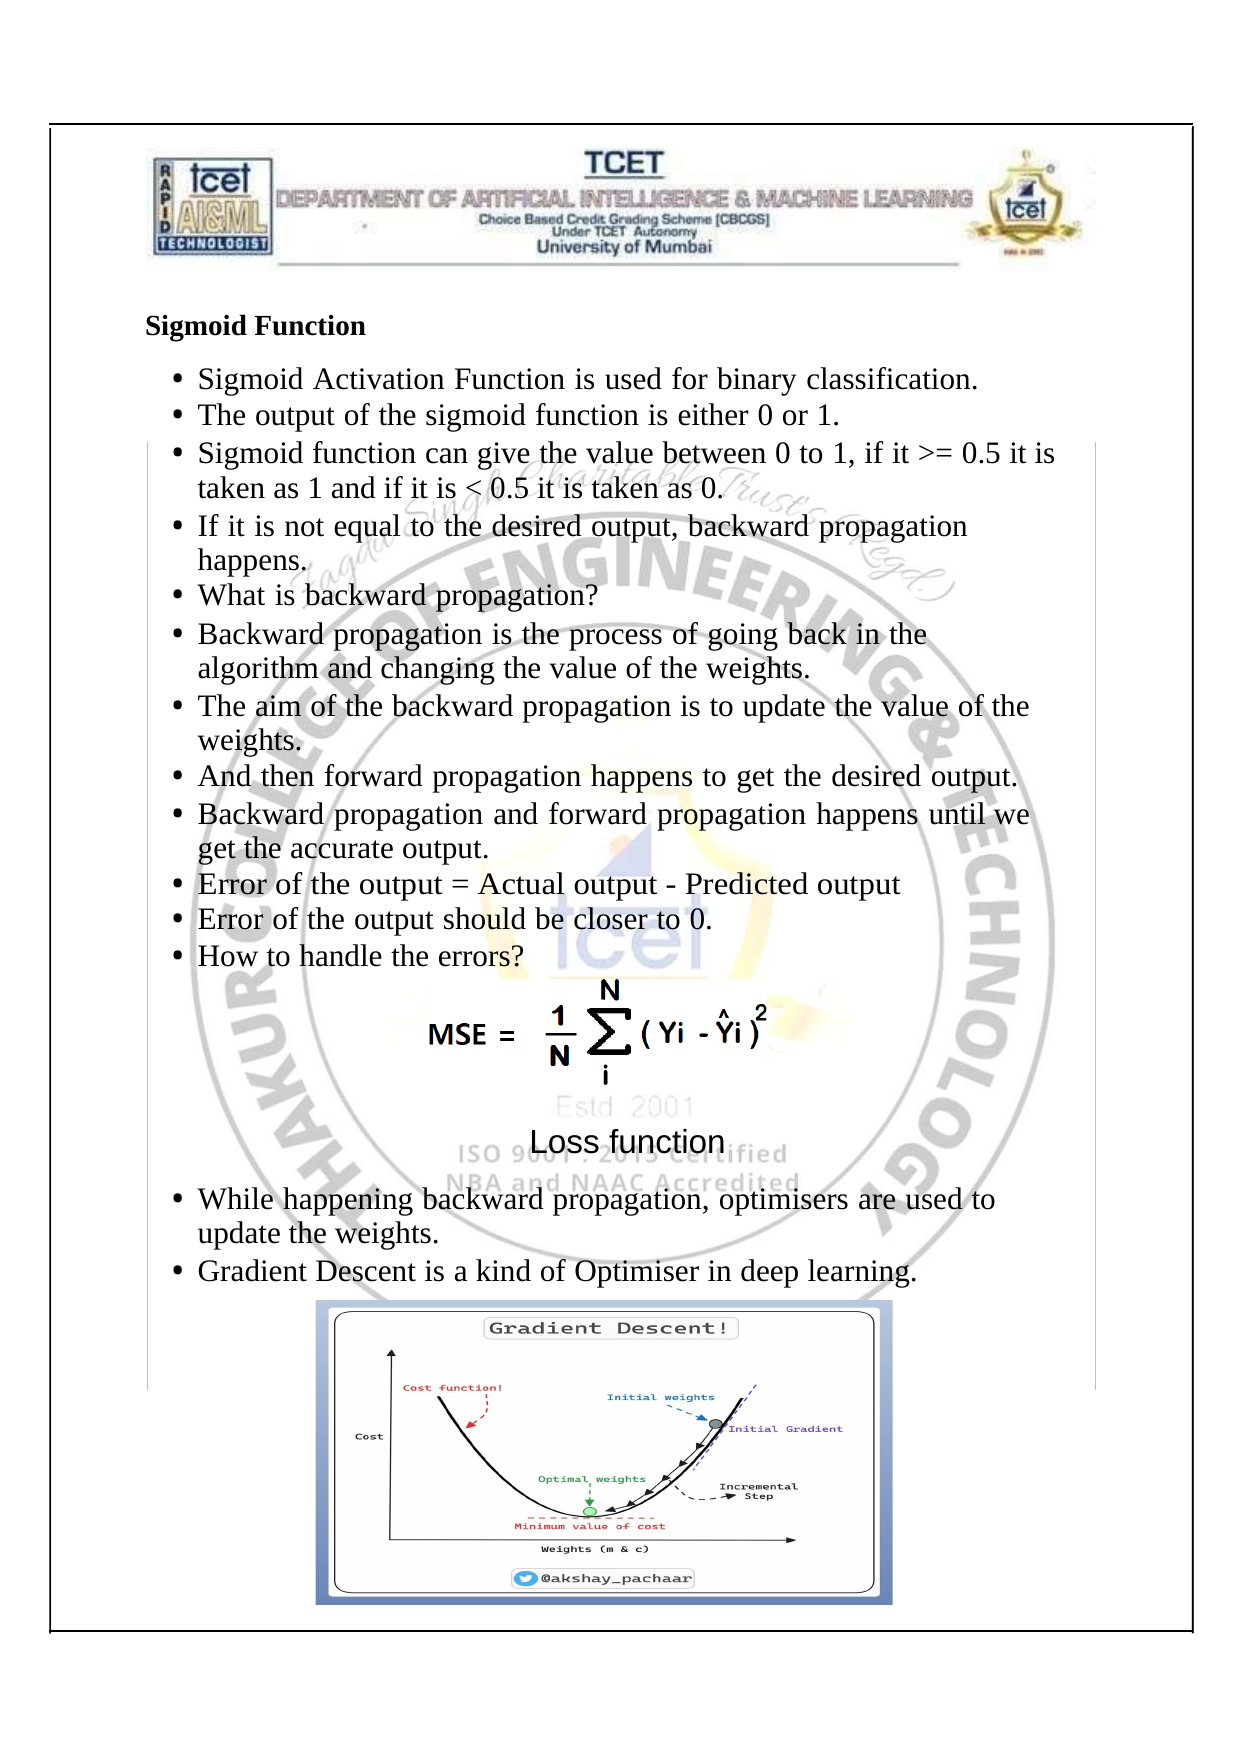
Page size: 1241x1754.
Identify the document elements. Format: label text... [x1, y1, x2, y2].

subtitle Loss function [504, 1085, 751, 1160]
list Backward propagation is the process of going back in the algorithm and changing the value of the weights. [172, 613, 975, 685]
list Error of the output = Actual output - Predicted output [172, 866, 1095, 901]
list How to handle the errors? [172, 937, 1095, 974]
list Sigmoid Activation Function is used for binary classification. [172, 359, 1095, 397]
list Error of the output should be closer to 0. [172, 901, 1095, 937]
list If it is not equal to the desired output, backward propagation happens. [172, 505, 1014, 577]
list The output of the sigmoid function is either 0 or 1. [172, 397, 1095, 433]
list And then forward propagation happens to get the desired output. [172, 758, 1095, 793]
list Gradient Descent is a kind of Optimiser in deep learning. [172, 1251, 1095, 1289]
subtitle Sigmoid Function [145, 308, 1095, 342]
picture [48, 125, 1194, 1634]
list The aim of the backward propagation is to update the value of the weights. [172, 685, 1037, 758]
list What is backward propagation? [172, 577, 1095, 613]
list Backward propagation and forward propagation happens until we get the accurate output. [172, 793, 1037, 866]
list While happening backward propagation, optimisers are used to update the weights. [172, 1178, 1054, 1251]
list Sigmoid function can give the value between 0 to 1, if it >= 0.5 it is taken as 1 and if it is < 0.5 it is taken as 0. [172, 433, 1066, 505]
